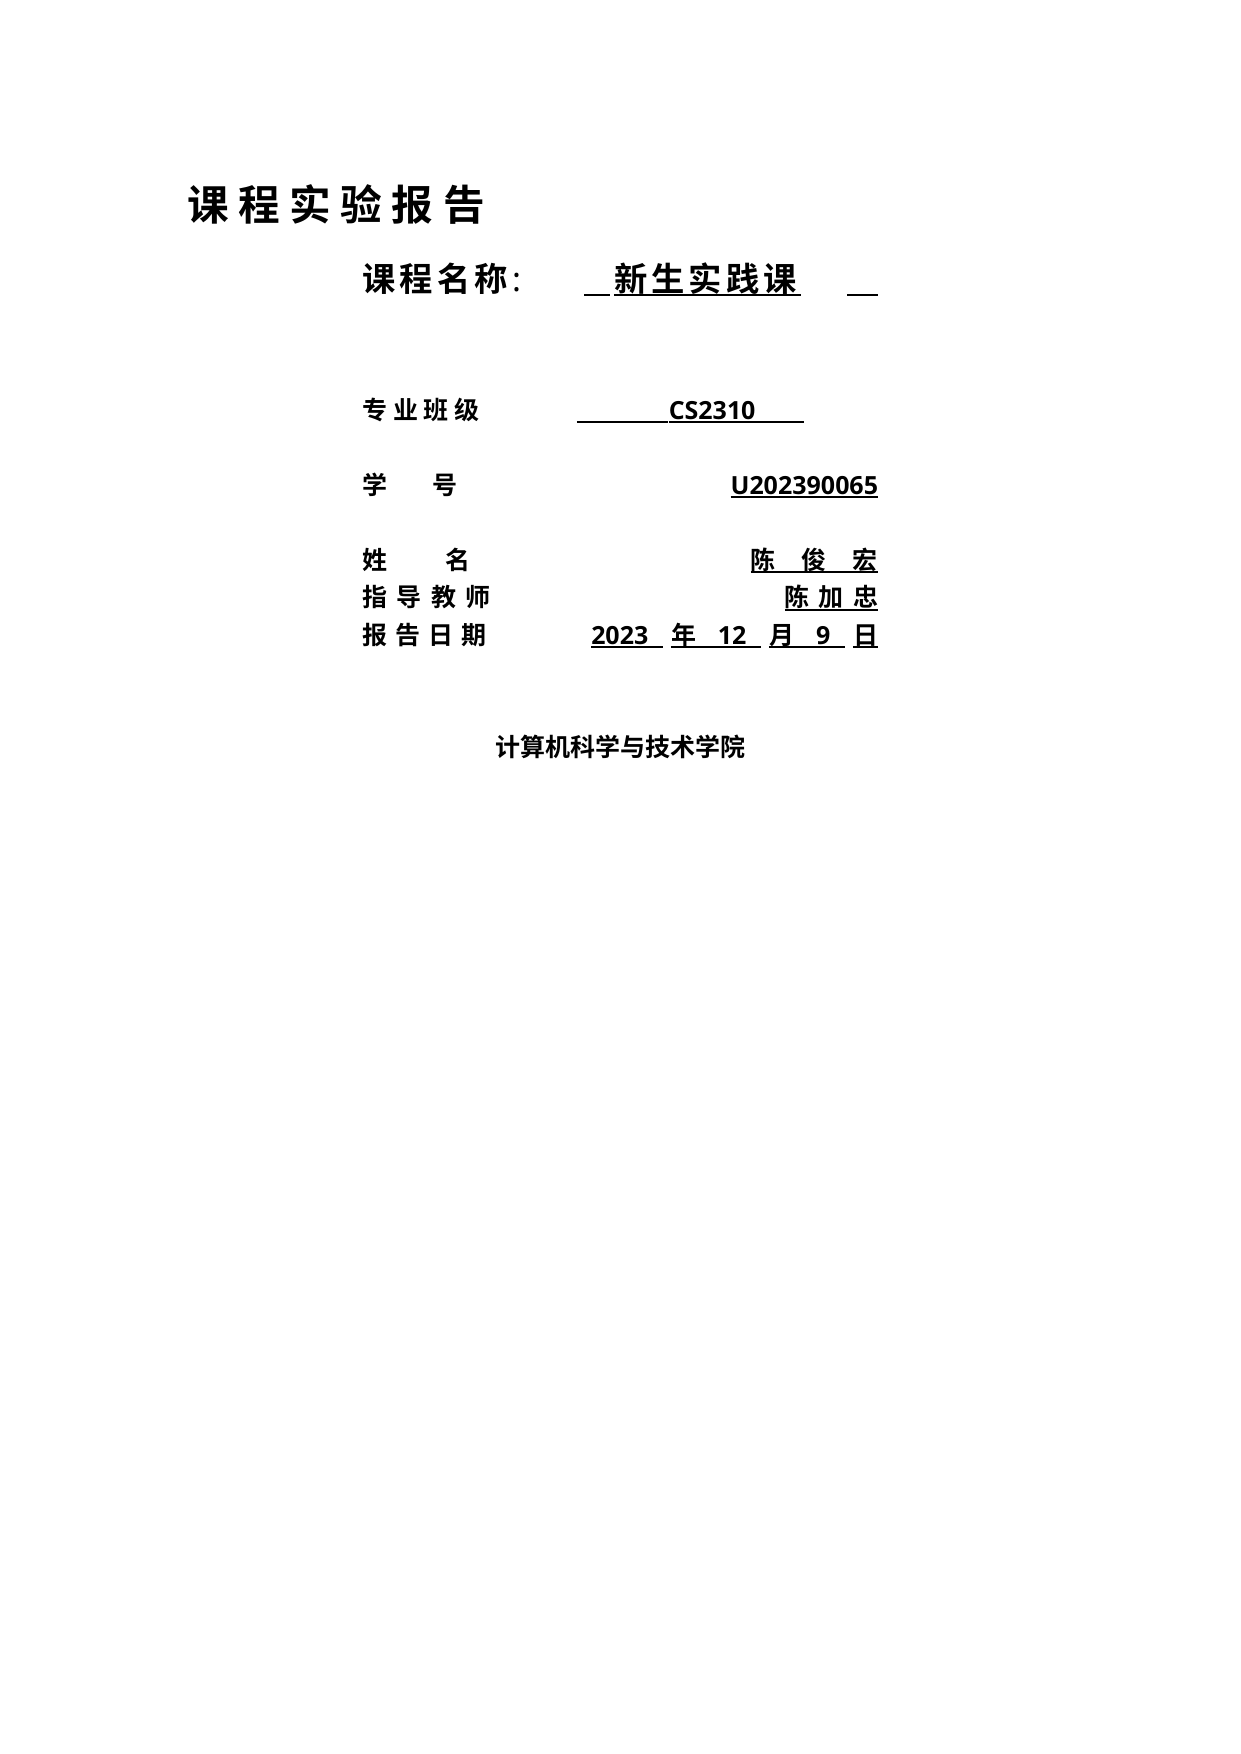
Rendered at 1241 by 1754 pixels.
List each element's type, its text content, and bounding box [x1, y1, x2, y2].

text 专业班级 CS2310 [362, 389, 878, 427]
text 课程名称: 新生实践课 [362, 239, 878, 314]
text 计算机科学与技术学院 [362, 727, 878, 764]
text 学 号 U202390065 [362, 464, 878, 502]
text 姓 名 陈俊宏 [362, 539, 878, 577]
text 指导教师 陈加忠 [362, 577, 878, 614]
text 课 程 实 验 报 告 [187, 164, 1053, 239]
text 报告日期 2023 年 12 月 9 日 [362, 614, 878, 652]
